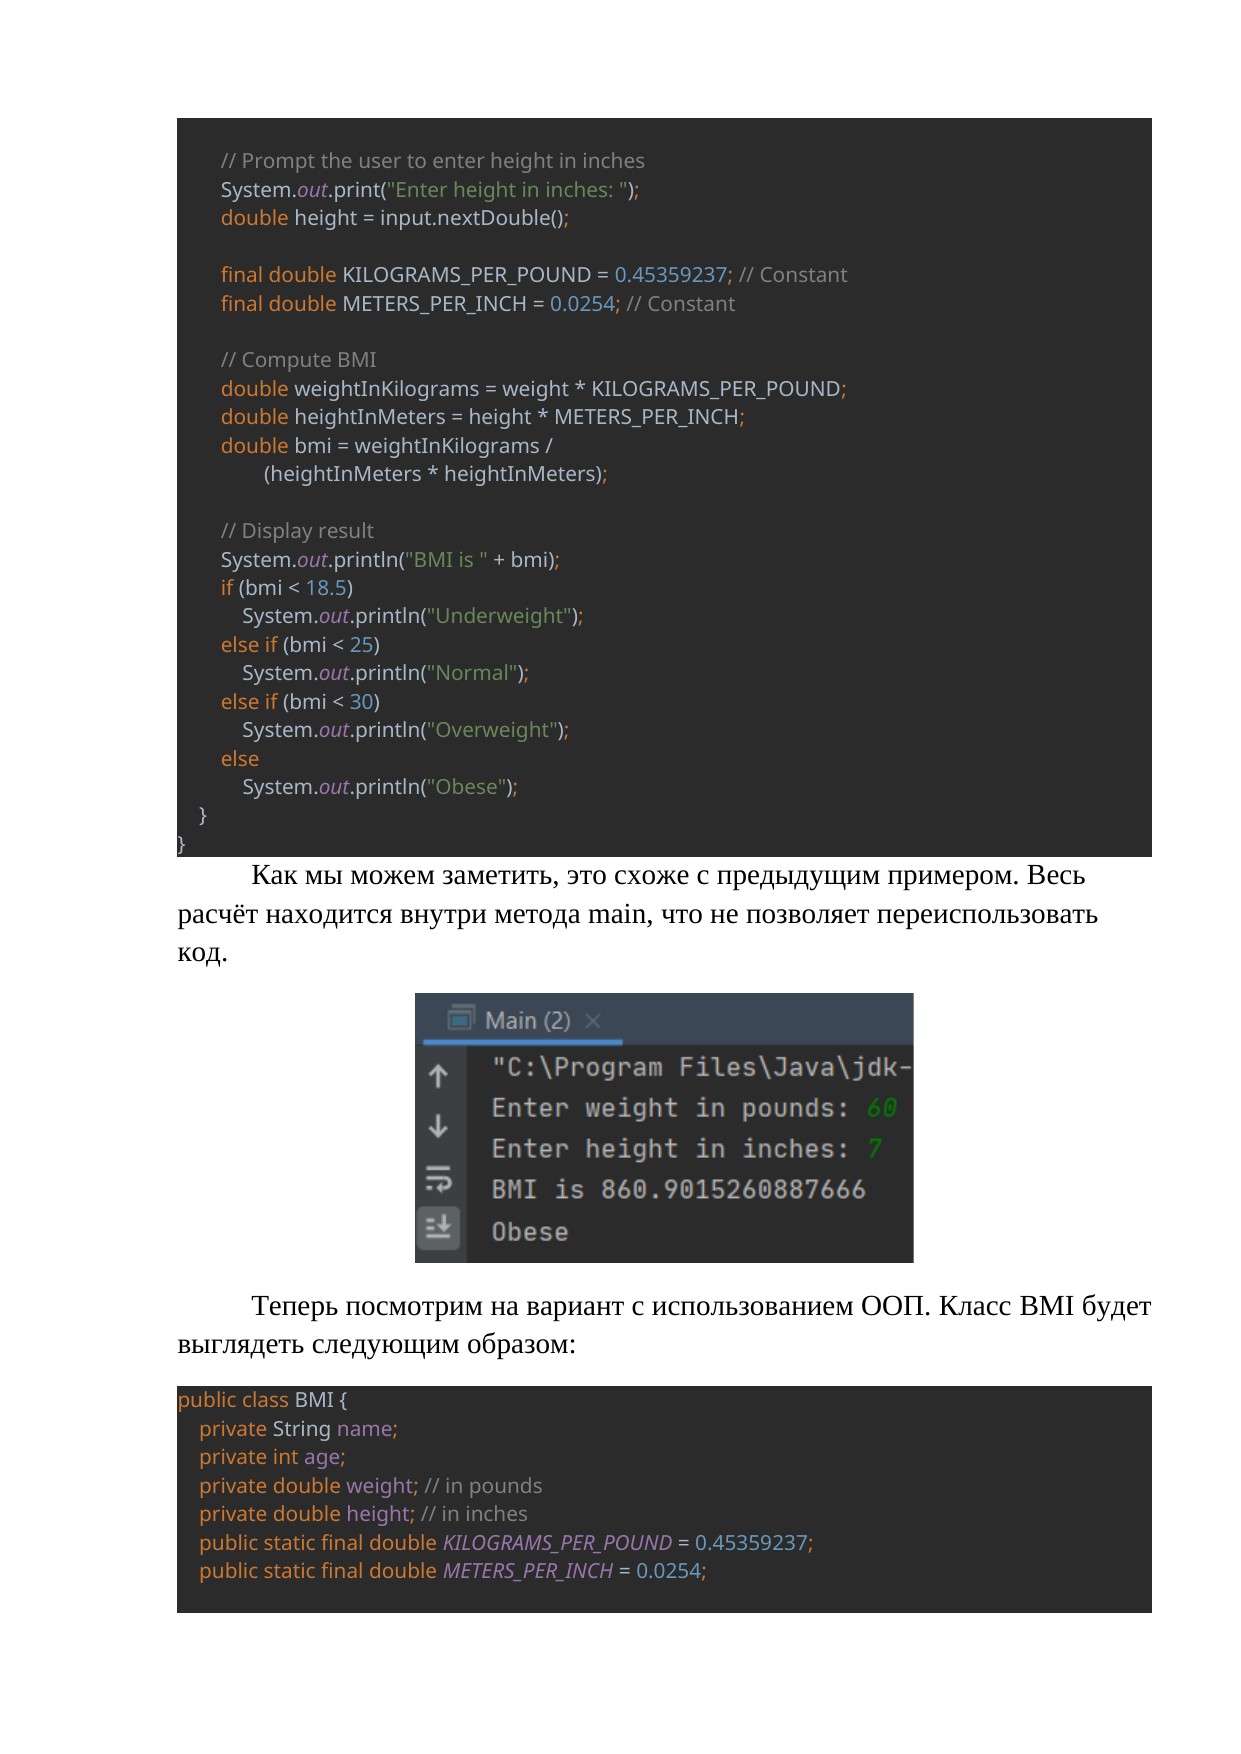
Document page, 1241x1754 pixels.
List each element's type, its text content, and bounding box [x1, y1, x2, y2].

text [177, 118, 1152, 857]
text Теперь посмотрим на вариант с использованием ООП. Класс BMI будет выглядеть следующим образом: [177, 1288, 1152, 1360]
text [177, 1386, 1152, 1613]
text Как мы можем заметить, это схоже с предыдущим примером. Весь расчёт находится внутри метода main, что не позволяет переиспользовать код. [177, 857, 1152, 968]
picture [415, 993, 914, 1263]
